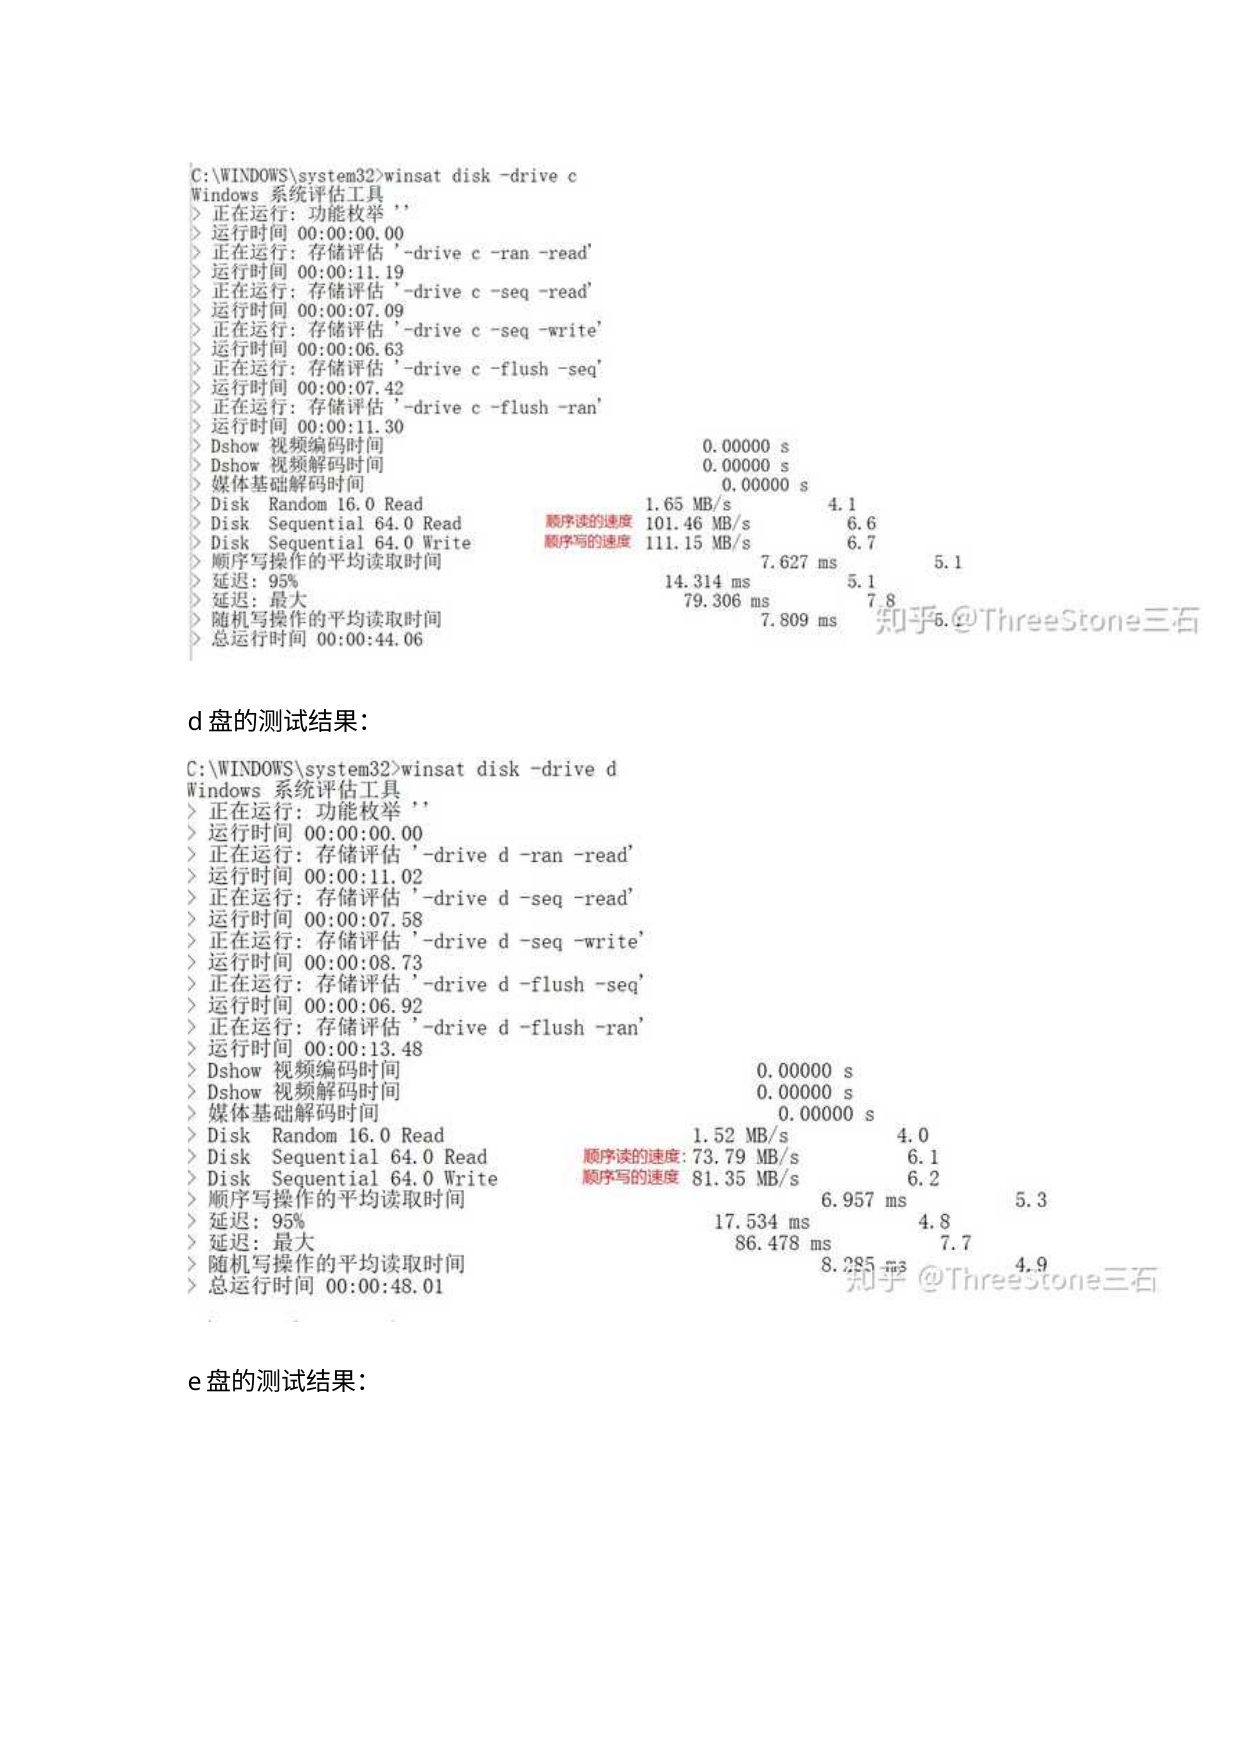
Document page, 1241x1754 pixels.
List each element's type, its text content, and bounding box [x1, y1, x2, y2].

picture [187, 162, 1226, 661]
text d盘的测试结果： [187, 687, 1053, 752]
picture [187, 757, 1184, 1322]
text e盘的测试结果： [187, 1347, 1053, 1412]
